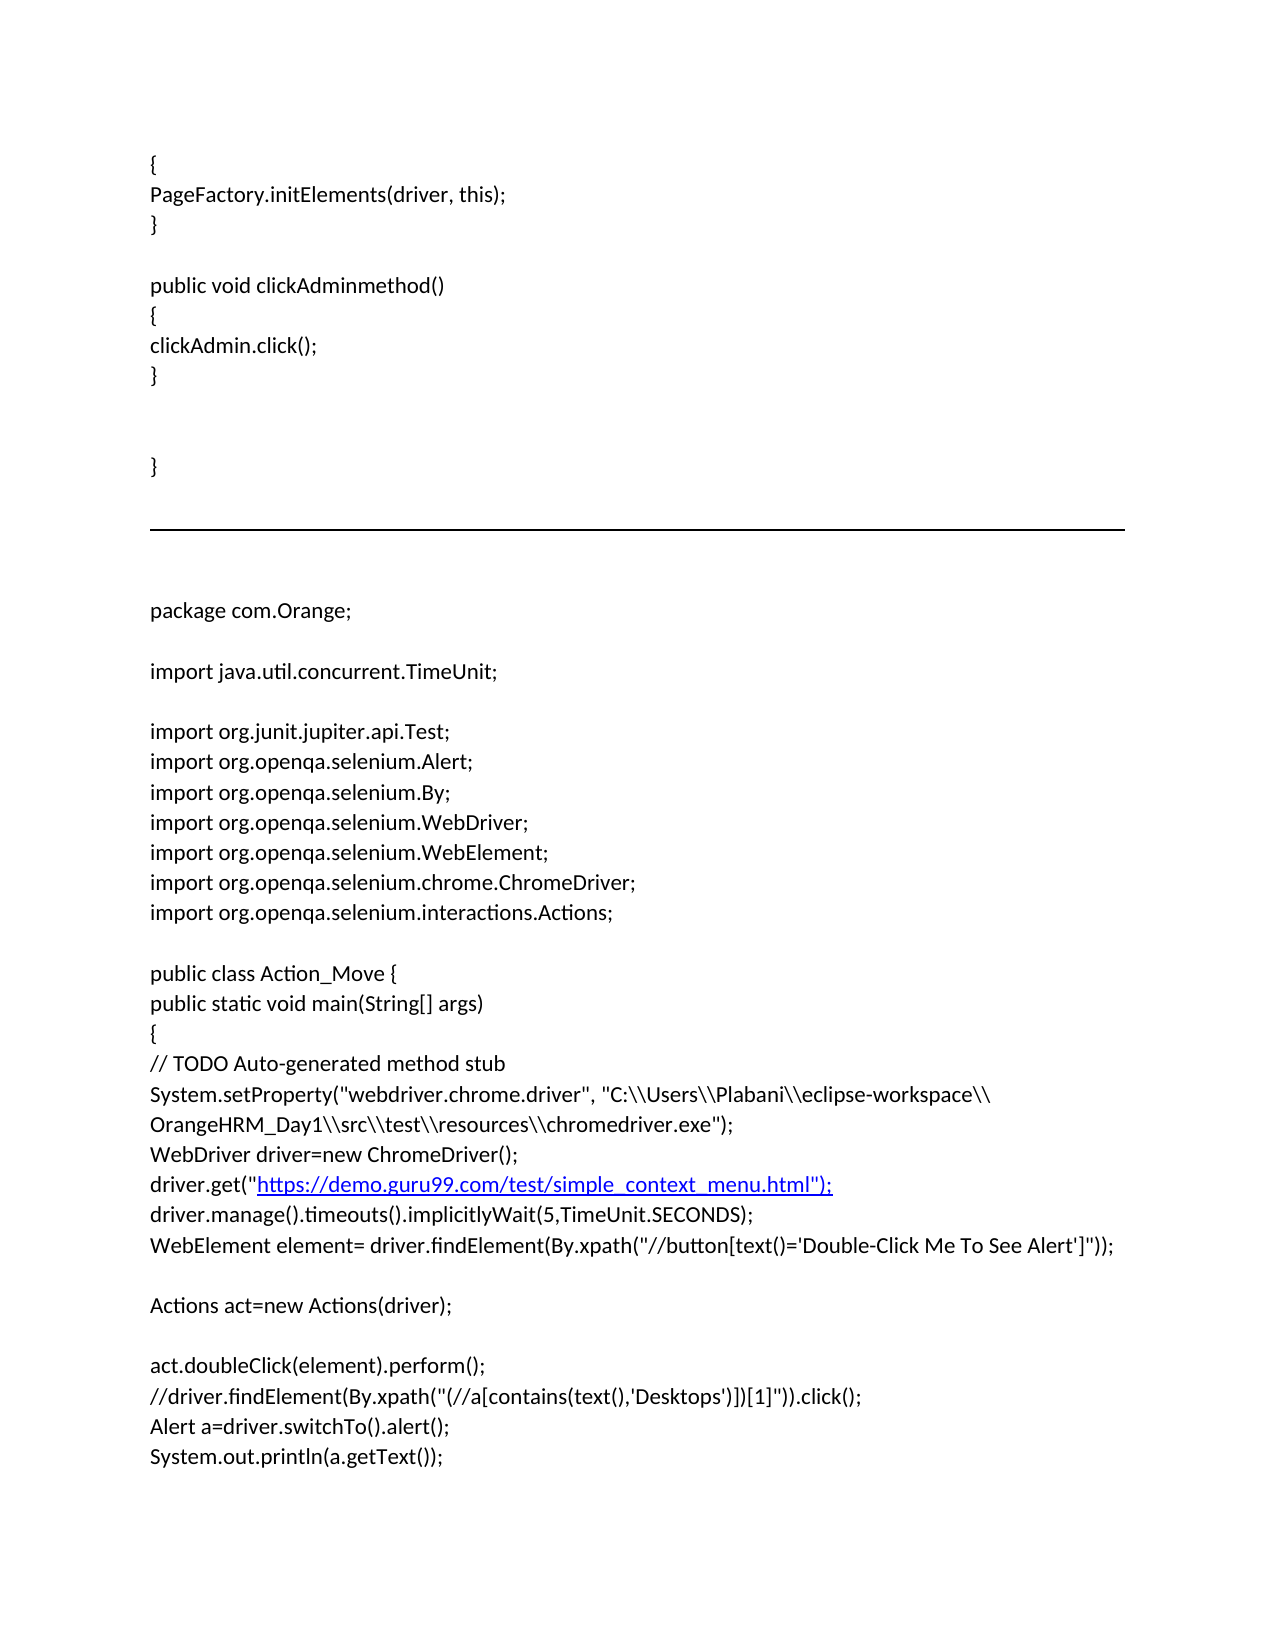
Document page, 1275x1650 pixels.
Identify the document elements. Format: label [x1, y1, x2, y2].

text [150, 150, 1125, 480]
text [150, 596, 1125, 1470]
